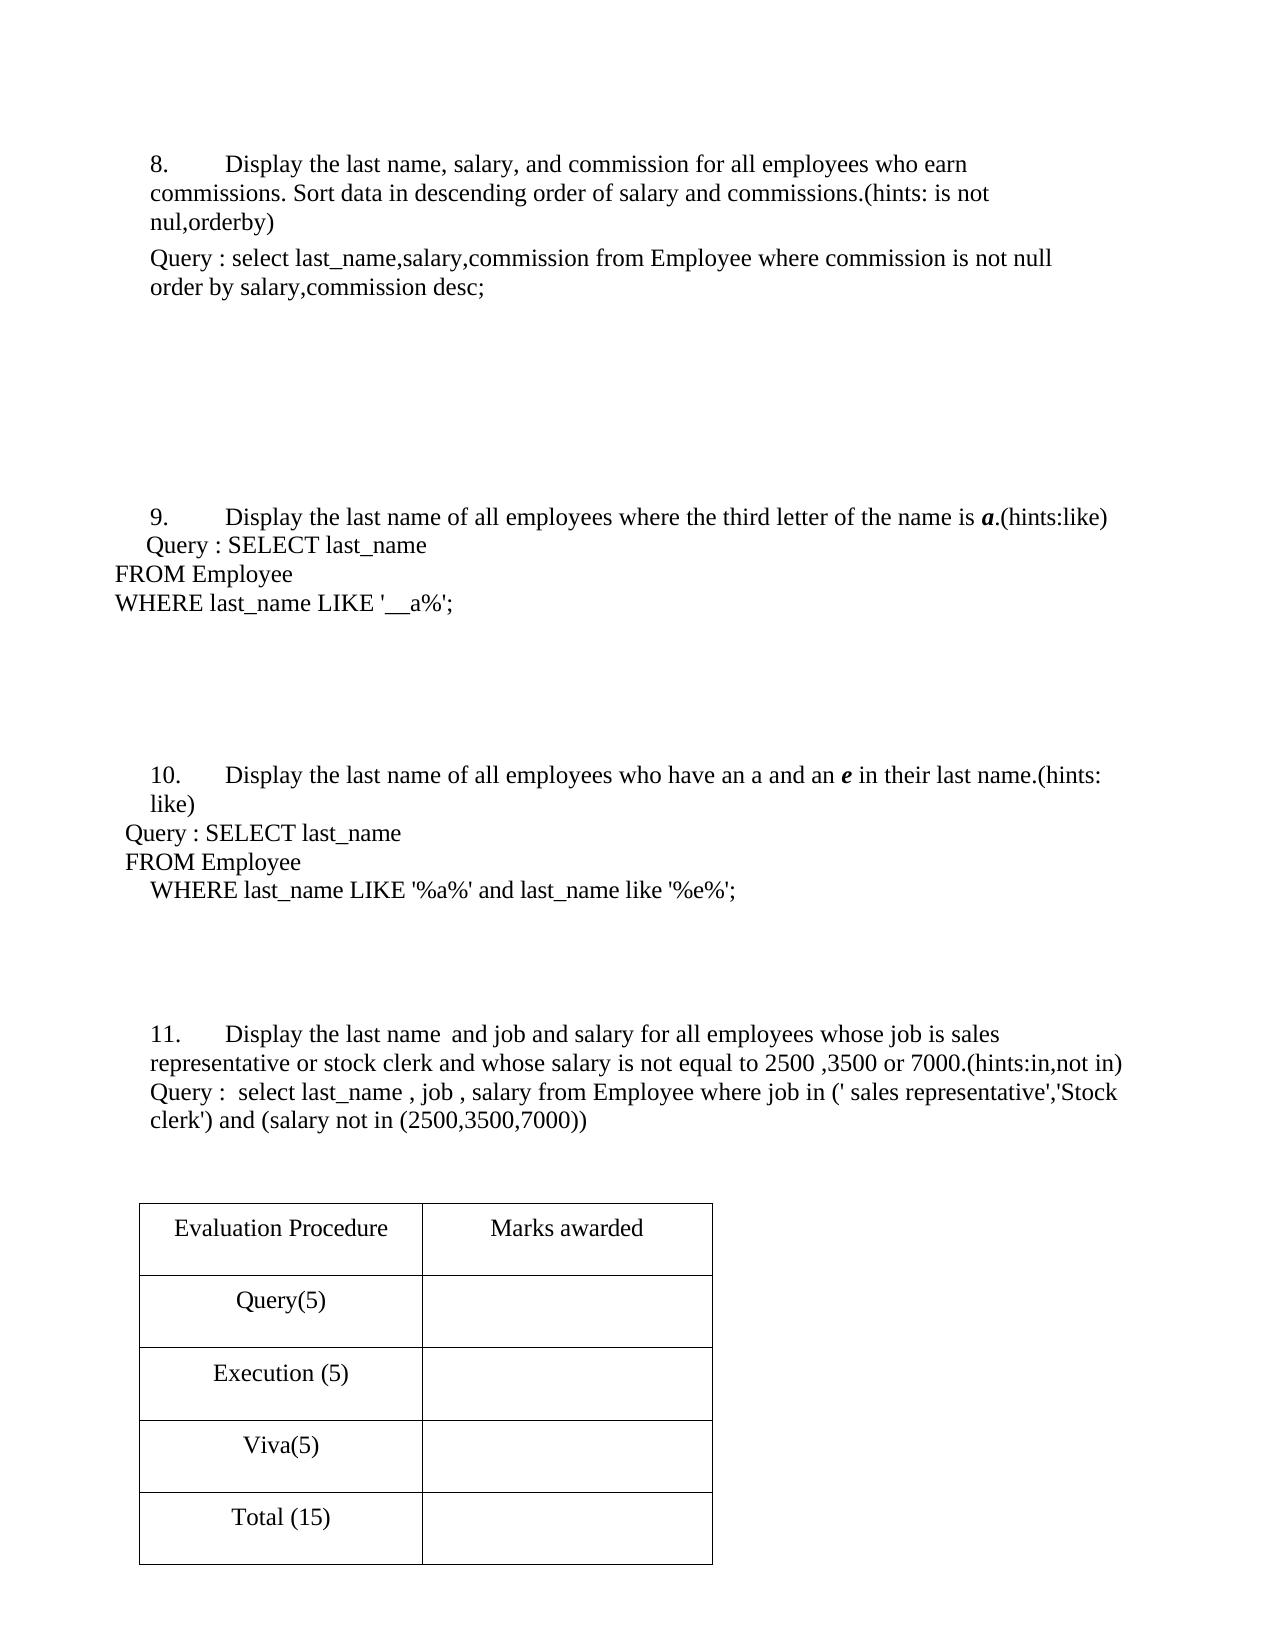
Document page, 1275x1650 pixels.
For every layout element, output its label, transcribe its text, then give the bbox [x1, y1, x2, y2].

list Query : SELECT last_name [125, 818, 1101, 847]
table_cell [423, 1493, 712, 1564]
text Query : SELECT last_name [114, 530, 1142, 559]
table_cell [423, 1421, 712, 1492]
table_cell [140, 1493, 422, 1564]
list Display the last name of all employees who have an a and an e in their last name.(hints: like) [150, 761, 1101, 818]
list WHERE last_name LIKE '%a%' and last_name like '%e%'; [150, 876, 1101, 904]
list Query : select last_name,salary,commission from Employee where commission is not null order by salary,commission desc; [150, 243, 1110, 300]
text FROM Employee [114, 559, 1142, 588]
list Query : select last_name , job , salary from Employee where job in (' sales representative','Stock clerk') and (salary not in (2500,3500,7000)) [150, 1077, 1122, 1134]
list Display the last name of all employees where the third letter of the name is a.(hints:like) [150, 502, 1142, 530]
list Display the last name, salary, and commission for all employees who earn commissions. Sort data in descending order of salary and commissions.(hints: is not nul,orderby) [150, 149, 1110, 235]
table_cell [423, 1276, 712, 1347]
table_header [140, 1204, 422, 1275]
text WHERE last_name LIKE '__a%'; [114, 588, 1142, 617]
list FROM Employee [125, 847, 1101, 876]
list Display the last name and job and salary for all employees whose job is sales representative or stock clerk and whose salary is not equal to 2500 ,3500 or 7000.(hints:in,not in) [150, 1019, 1122, 1077]
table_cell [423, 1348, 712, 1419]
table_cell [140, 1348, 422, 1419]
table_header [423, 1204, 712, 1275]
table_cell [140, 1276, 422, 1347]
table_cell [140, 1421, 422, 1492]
